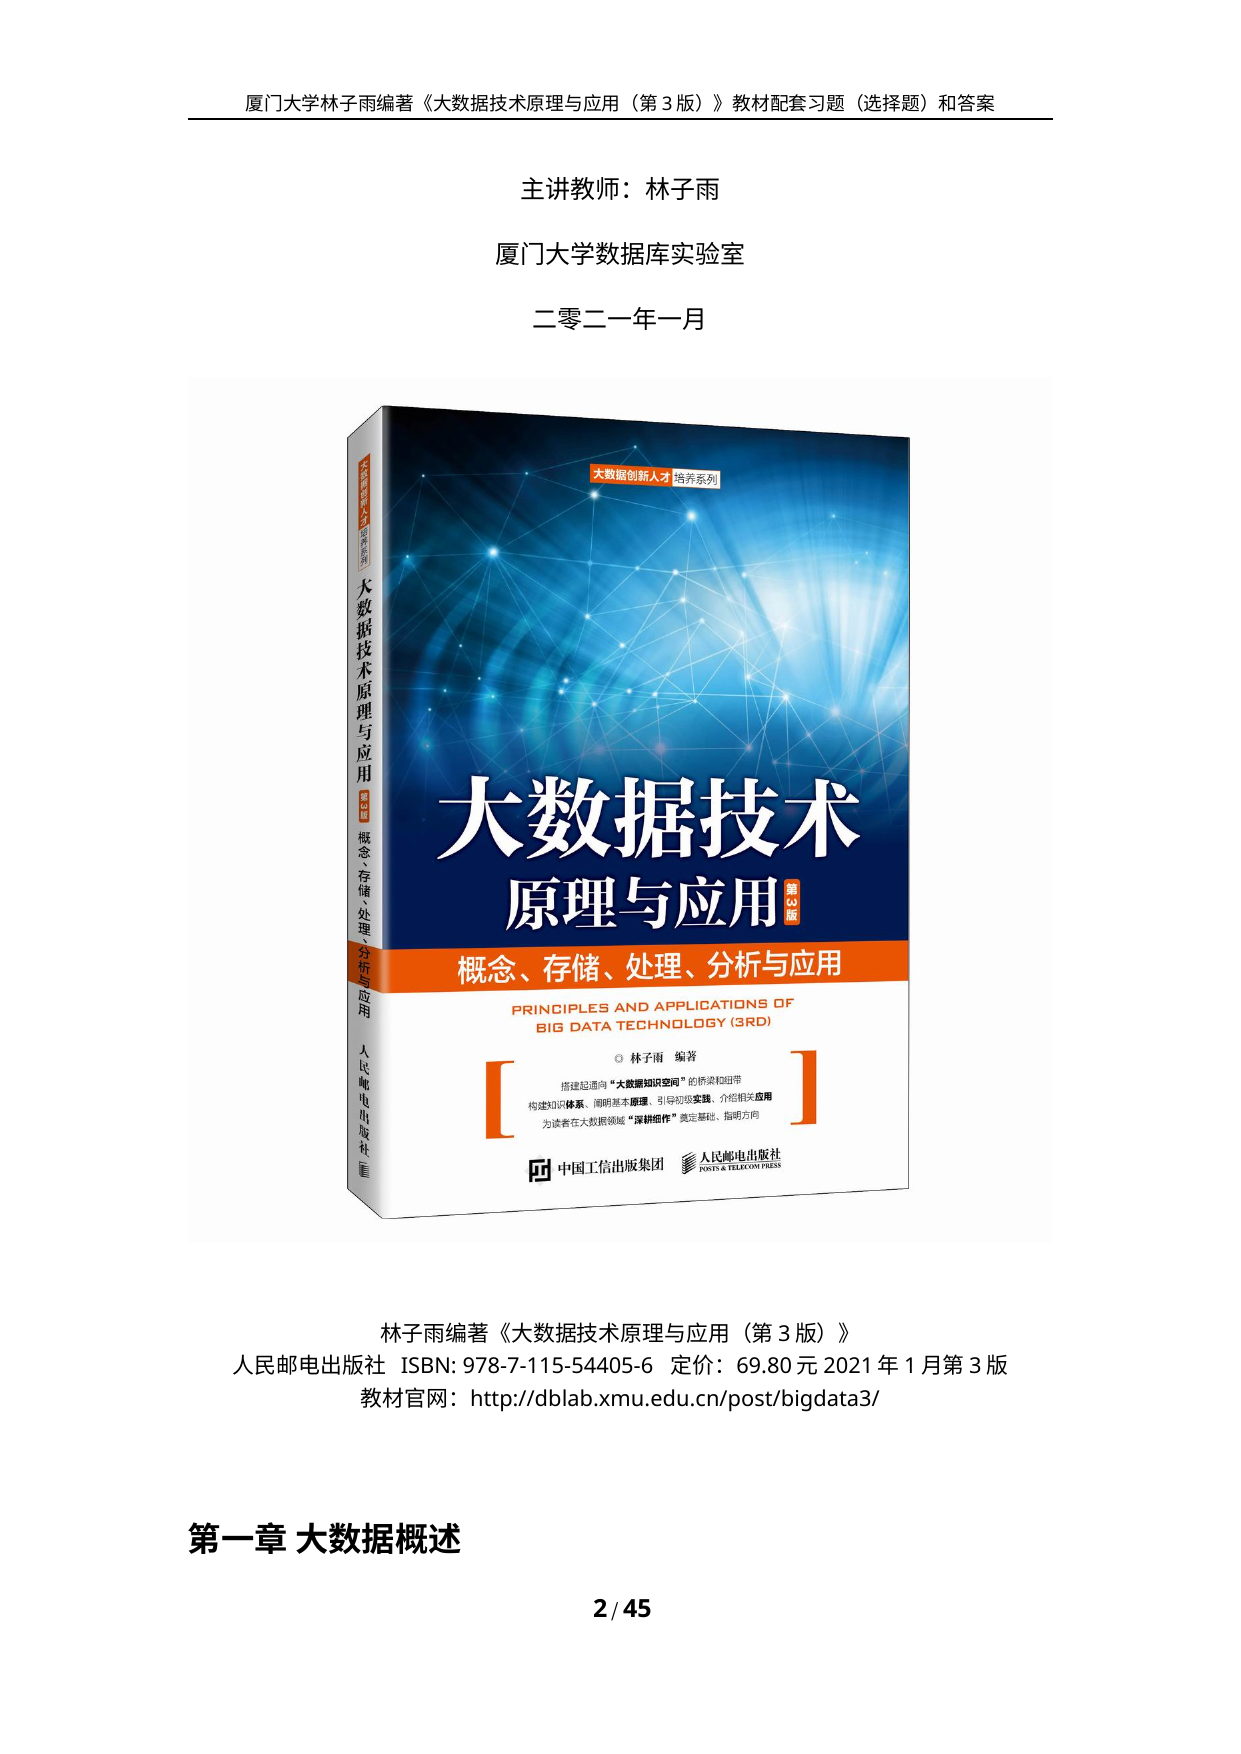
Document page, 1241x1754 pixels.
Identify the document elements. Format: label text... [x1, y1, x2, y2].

text 教材官网：http://dblab.xmu.edu.cn/post/bigdata3/ [187, 1380, 1053, 1413]
picture [187, 377, 1053, 1243]
text 厦门大学数据库实验室 [187, 221, 1053, 286]
text 二零二一年一月 [187, 286, 1053, 351]
subtitle 第一章 大数据概述 [187, 1505, 1053, 1570]
text 林子雨编著《大数据技术原理与应用（第3版）》 [187, 1315, 1053, 1348]
text 主讲教师：林子雨 [187, 156, 1053, 221]
text 人民邮电出版社 ISBN: 978-7-115-54405-6 定价：69.80元 2021年1月第3版 [187, 1348, 1053, 1380]
